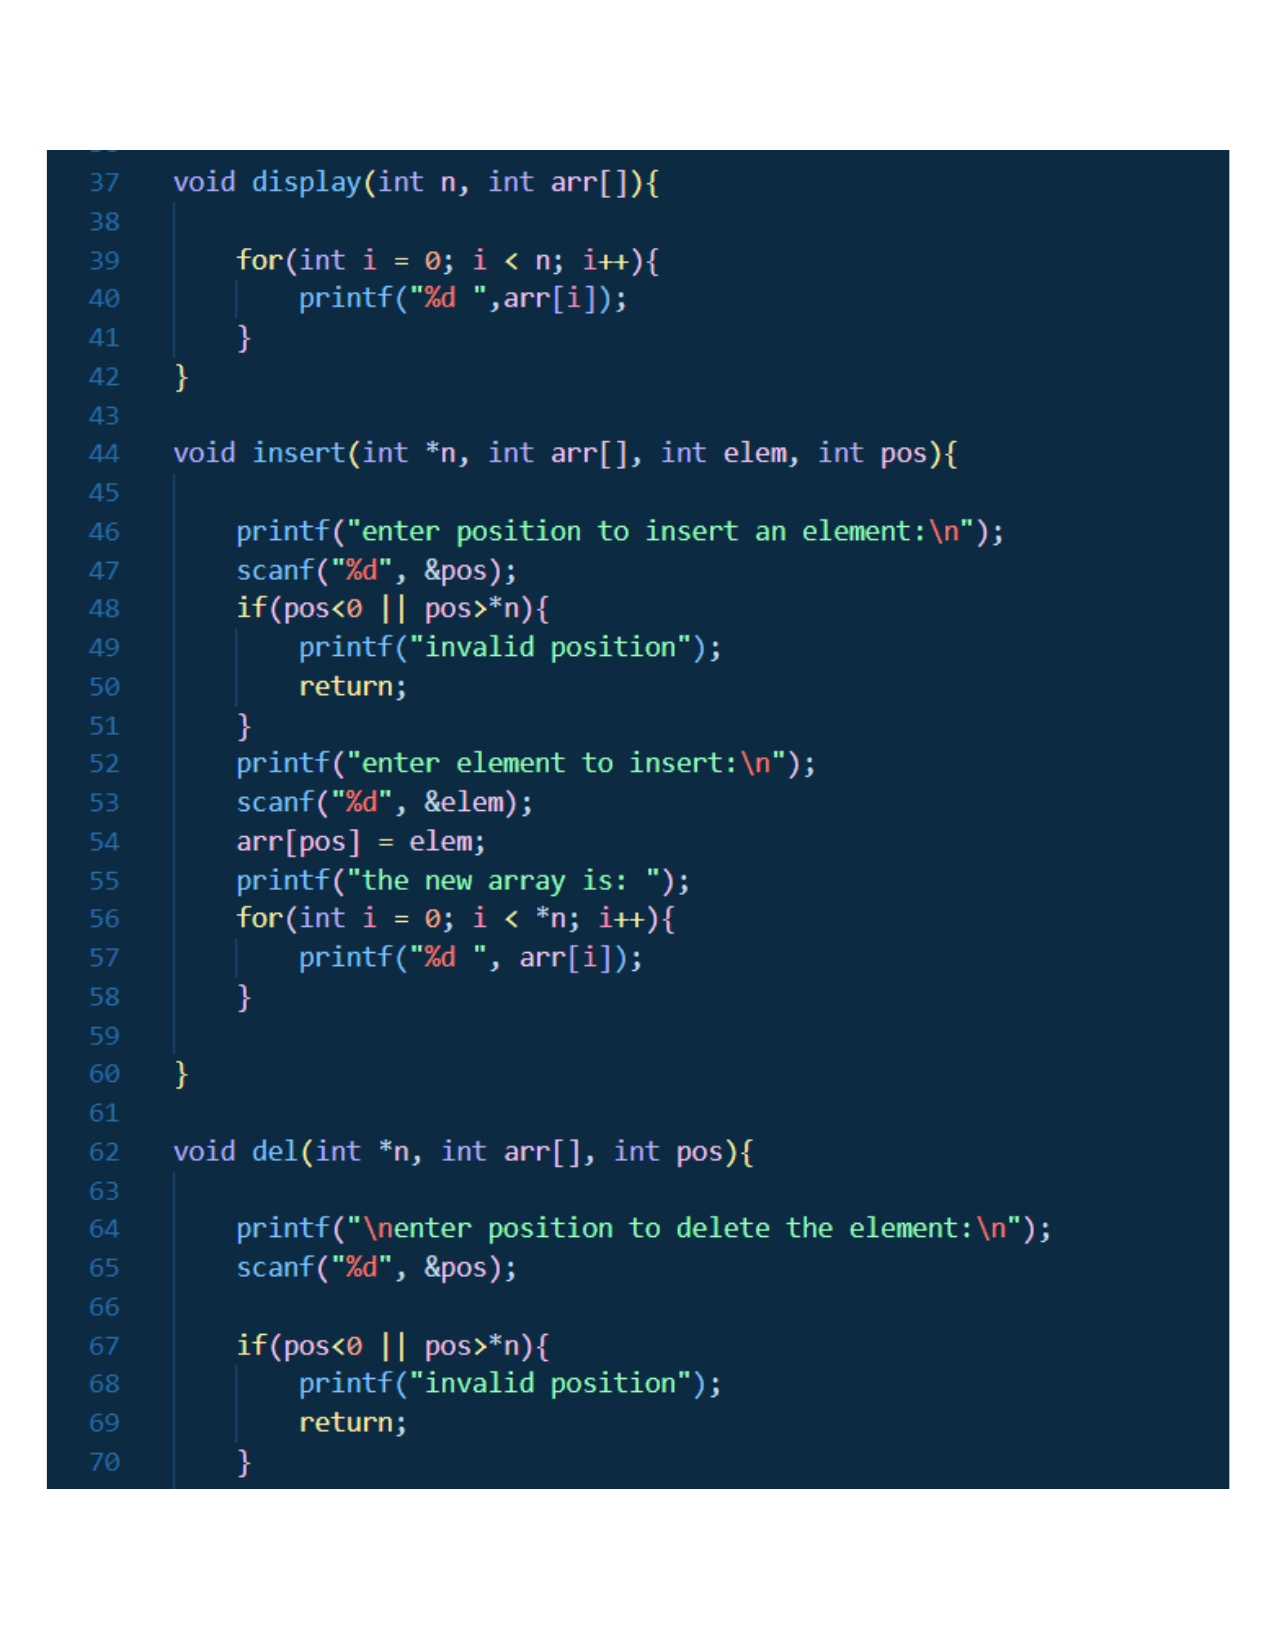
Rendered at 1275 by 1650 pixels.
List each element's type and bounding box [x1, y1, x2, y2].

picture [46, 150, 1230, 1489]
